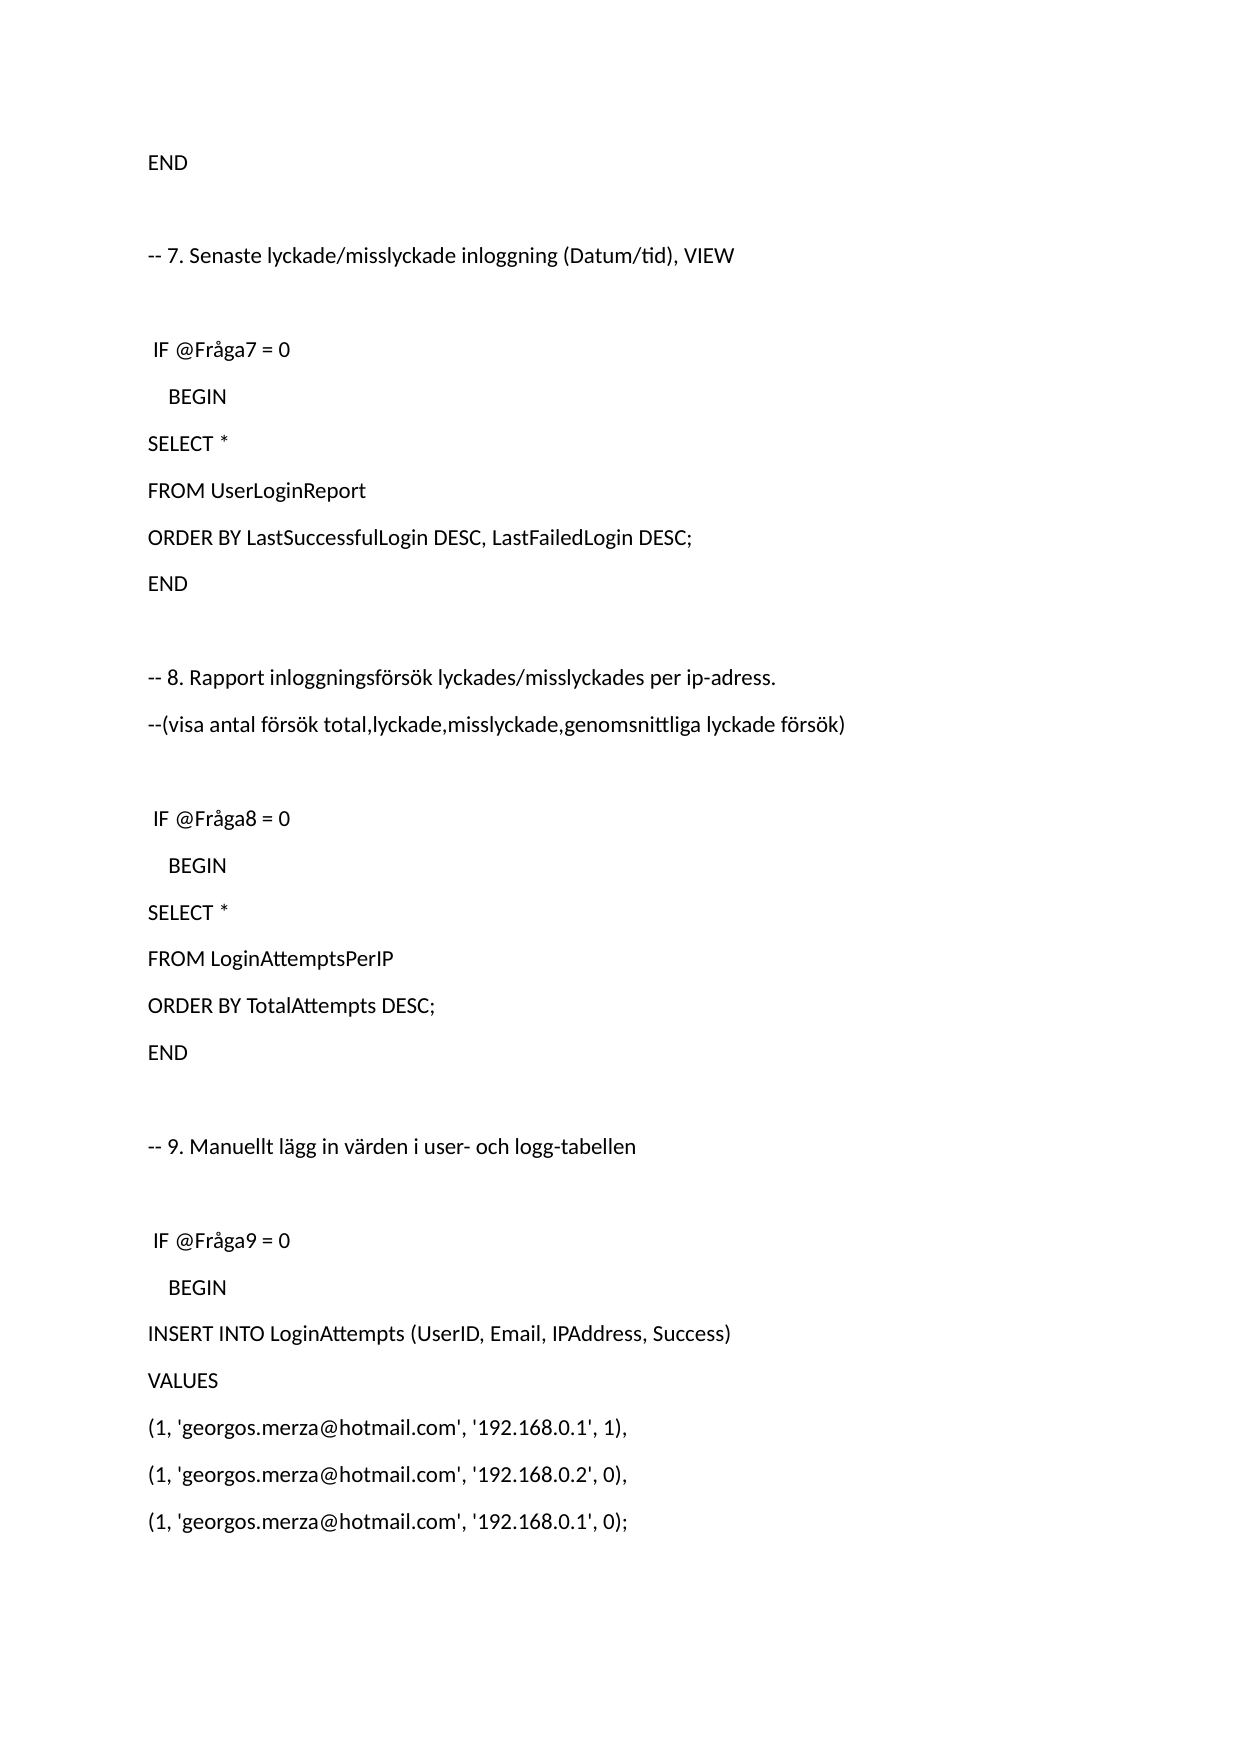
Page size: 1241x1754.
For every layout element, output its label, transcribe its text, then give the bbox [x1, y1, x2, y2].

text BEGIN [148, 1273, 1093, 1301]
text BEGIN [148, 851, 1093, 879]
text -- 9. Manuellt lägg in värden i user- och logg-tabellen [148, 1132, 1093, 1160]
text INSERT INTO LoginAttempts (UserID, Email, IPAddress, Success) [148, 1319, 1093, 1347]
text IF @Fråga9 = 0 [148, 1226, 1093, 1254]
text END [148, 1038, 1093, 1066]
text ORDER BY TotalAttempts DESC; [148, 991, 1093, 1019]
text END [148, 569, 1093, 597]
text END [148, 148, 1093, 176]
text FROM UserLoginReport [148, 476, 1093, 504]
text IF @Fråga7 = 0 [148, 335, 1093, 363]
text BEGIN [148, 382, 1093, 410]
text -- 7. Senaste lyckade/misslyckade inloggning (Datum/tid), VIEW [148, 241, 1093, 269]
text (1, 'georgos.merza@hotmail.com', '192.168.0.1', 0); [148, 1507, 1093, 1535]
text IF @Fråga8 = 0 [148, 804, 1093, 832]
text (1, 'georgos.merza@hotmail.com', '192.168.0.1', 1), [148, 1413, 1093, 1441]
text VALUES [148, 1366, 1093, 1394]
text SELECT * [148, 429, 1093, 457]
text -- 8. Rapport inloggningsförsök lyckades/misslyckades per ip-adress. [148, 663, 1093, 691]
text SELECT * [148, 898, 1093, 926]
text ORDER BY LastSuccessfulLogin DESC, LastFailedLogin DESC; [148, 523, 1093, 551]
text --(visa antal försök total,lyckade,misslyckade,genomsnittliga lyckade försök) [148, 710, 1093, 738]
text (1, 'georgos.merza@hotmail.com', '192.168.0.2', 0), [148, 1460, 1093, 1488]
text FROM LoginAttemptsPerIP [148, 944, 1093, 972]
